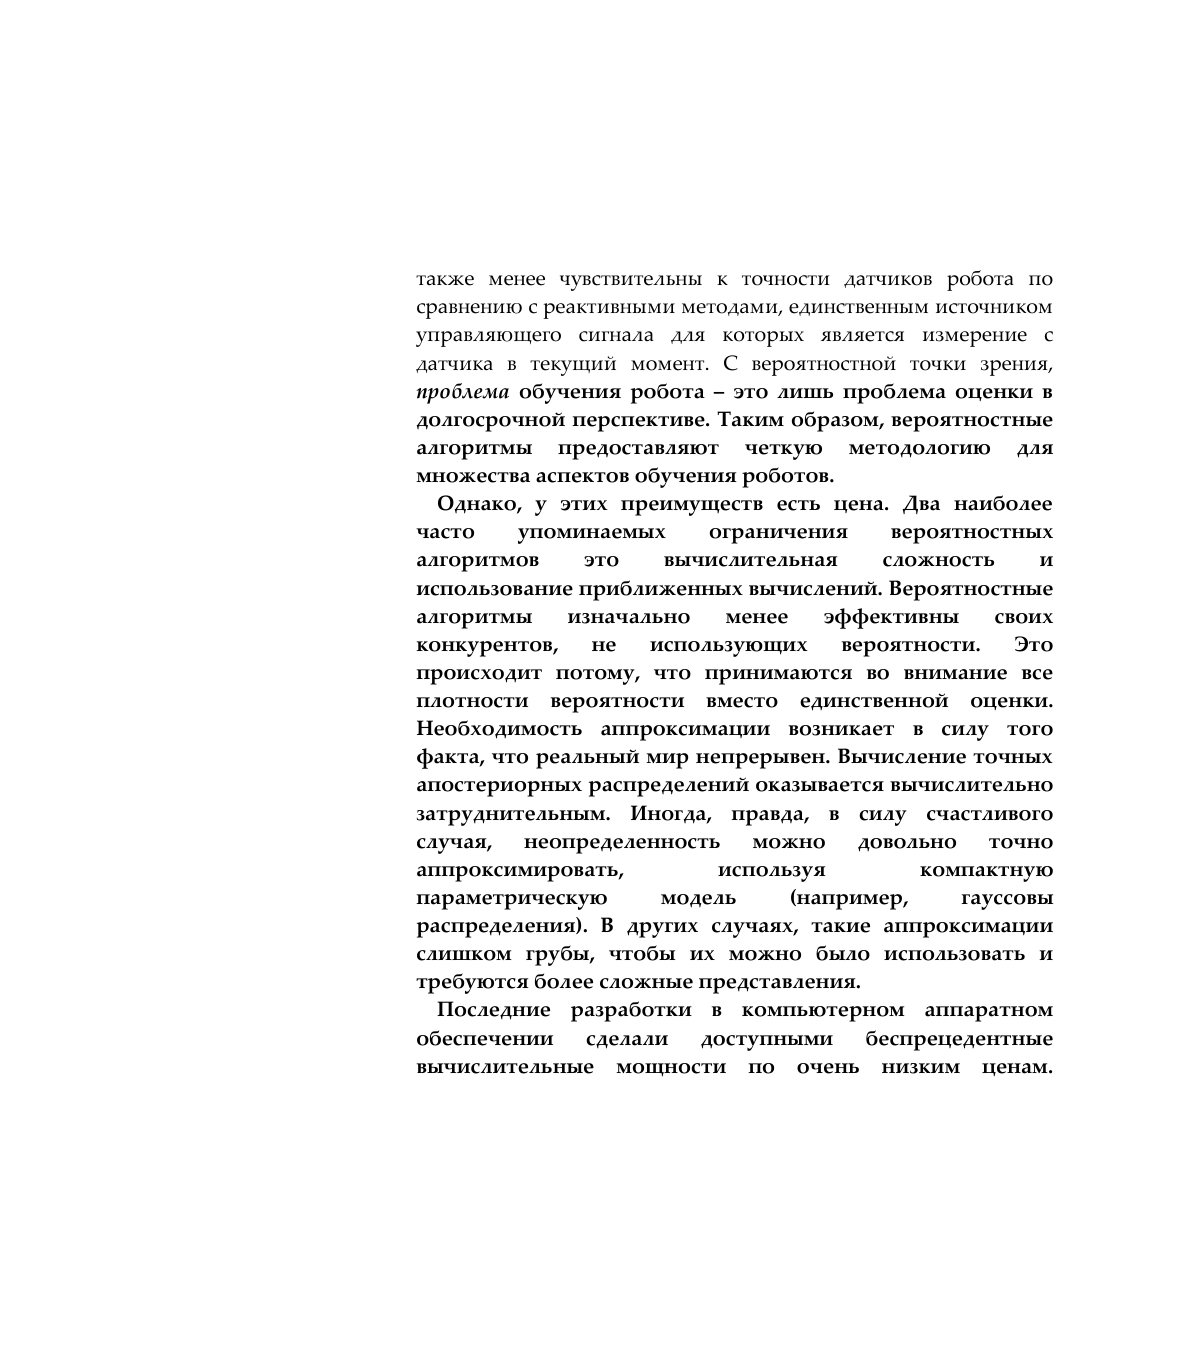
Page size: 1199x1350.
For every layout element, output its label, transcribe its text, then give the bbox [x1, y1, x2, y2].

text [416, 263, 1054, 488]
text Однако, у этих преимуществ есть цена. Два наиболее часто упоминаемых ограничения вероятностных алгоритмов это вычислительная сложность и использование приближенных вычислений. Вероятностные алгоритмы изначально менее эффективны своих конкурентов, не использующих вероятности. Это происходит потому, что принимаются во внимание все плотности вероятности вместо единственной оценки. Необходимость аппроксимации возникает в силу того факта, что реальный мир непрерывен. Вычисление точных апостериорных распределений оказывается вычислительно затруднительным. Иногда, правда, в силу счастливого случая, неопределенность можно довольно точно аппроксимировать, используя компактную параметрическую модель (например, гауссовы распределения). В других случаях, такие аппроксимации слишком грубы, чтобы их можно было использовать и требуются более сложные представления. [416, 488, 1054, 995]
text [416, 995, 1054, 1079]
